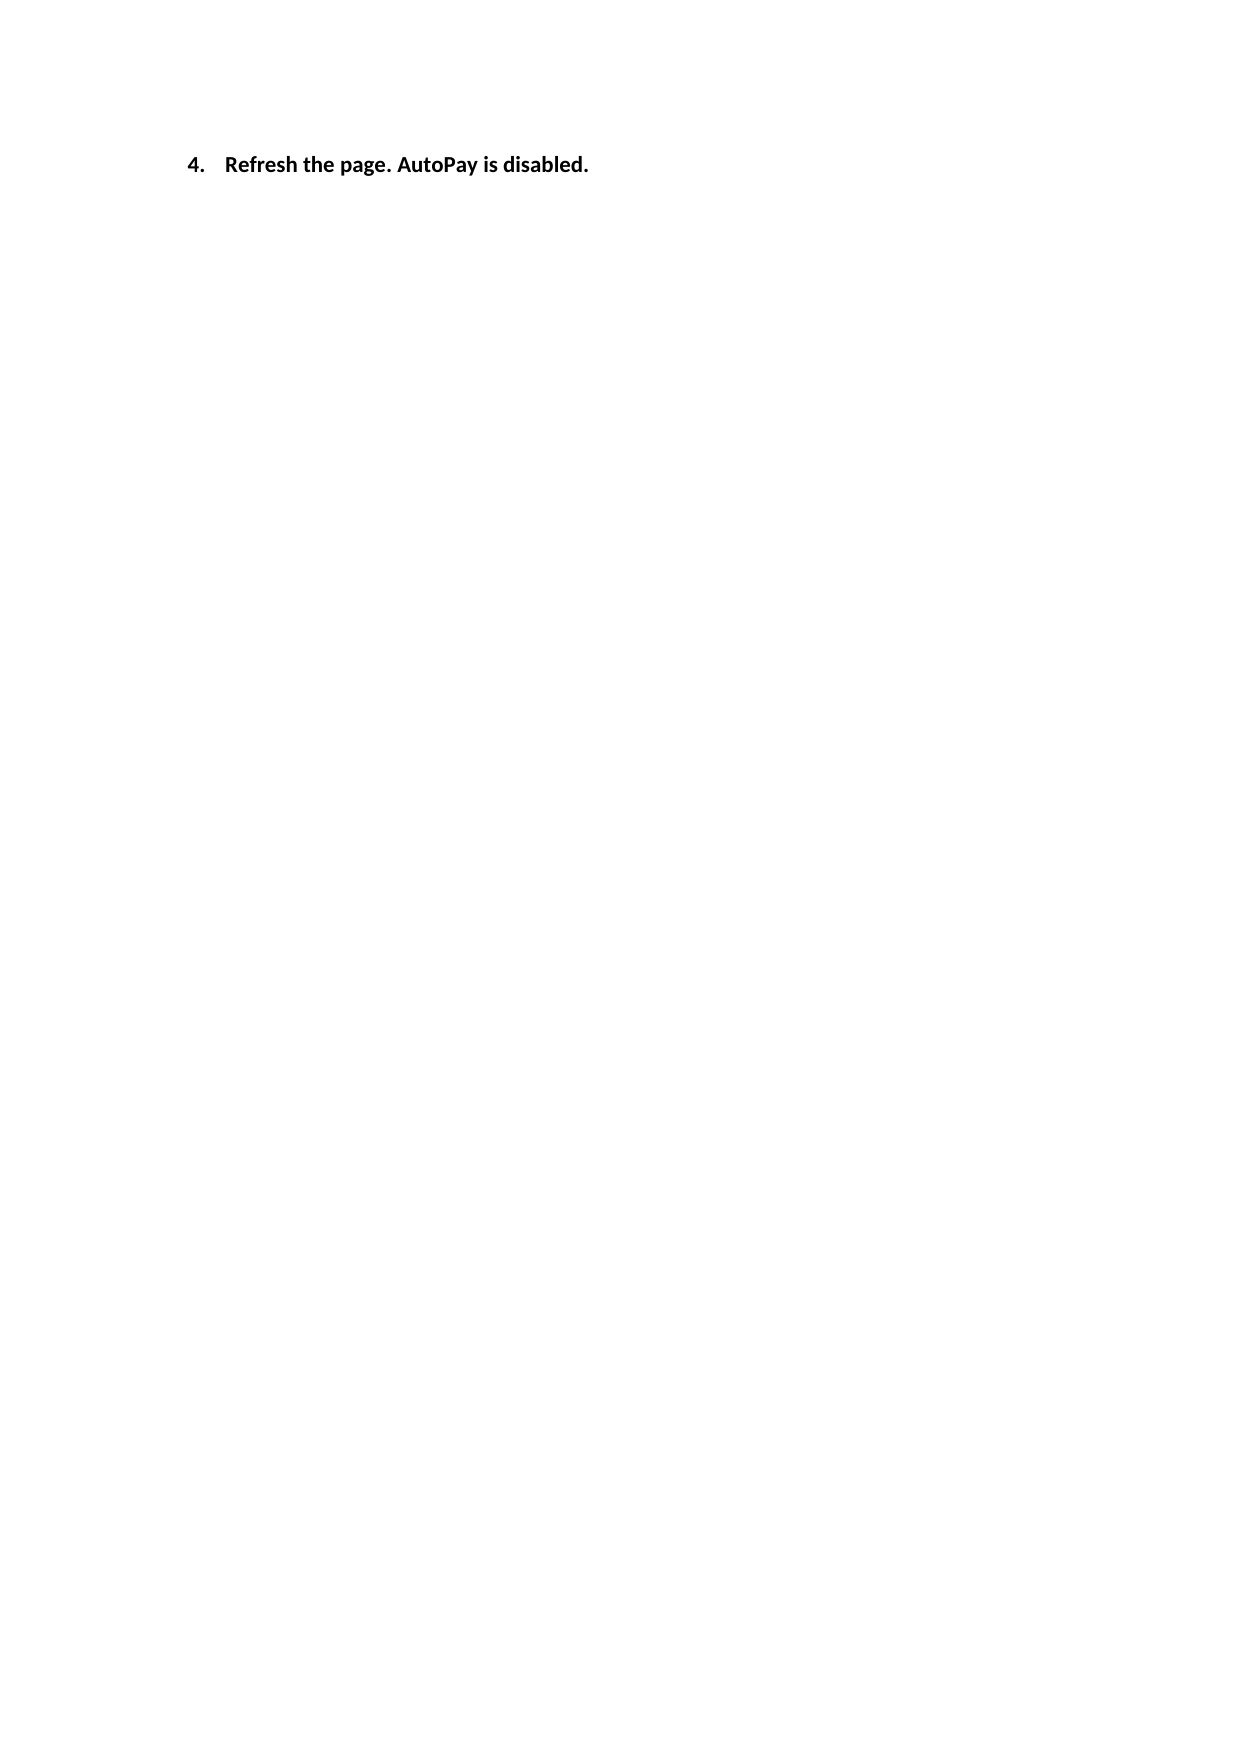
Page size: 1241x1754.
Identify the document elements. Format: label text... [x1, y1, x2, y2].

list Refresh the page. AutoPay is disabled. [187, 150, 1090, 208]
